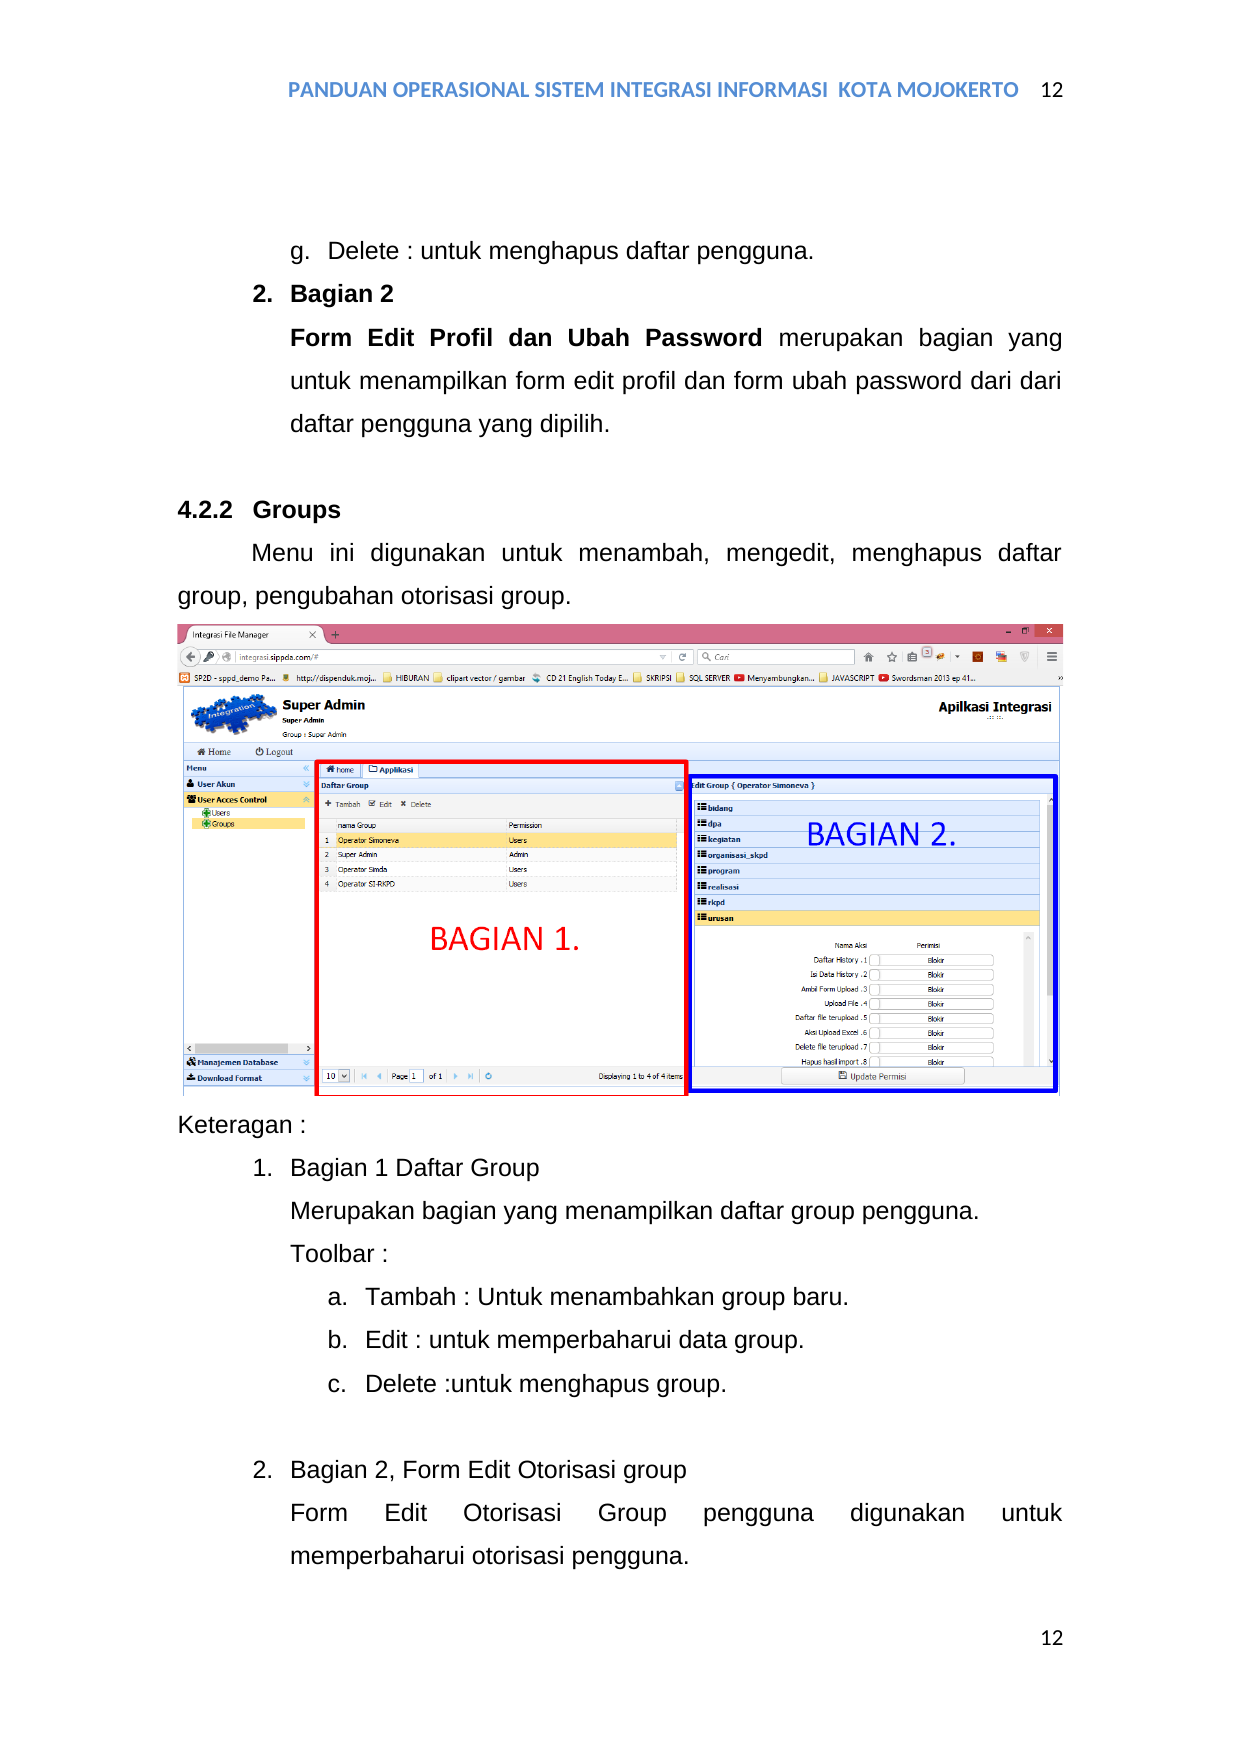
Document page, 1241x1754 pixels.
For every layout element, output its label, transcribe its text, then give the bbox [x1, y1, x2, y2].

list Bagian 2 [252, 279, 1063, 308]
list Keteragan : [177, 1110, 1063, 1139]
list Form Edit Otorisasi Group pengguna digunakan untuk memperbaharui otorisasi pengguna. [290, 1498, 1063, 1570]
list Delete :untuk menghapus group. [327, 1369, 1063, 1397]
list Groups [177, 495, 1063, 524]
list Merupakan bagian yang menampilkan daftar group pengguna. [290, 1196, 1063, 1225]
list Delete : untuk menghapus daftar pengguna. [290, 236, 1063, 265]
list Edit : untuk memperbaharui data group. [327, 1326, 1063, 1354]
list Bagian 1 Daftar Group [252, 1153, 1063, 1182]
list Menu ini digunakan untuk menambah, mengedit, menghapus daftar group, pengubahan otorisasi group. [177, 538, 1063, 610]
list Toolbar : [290, 1239, 1063, 1268]
list Tambah : Untuk menambahkan group baru. [327, 1282, 1063, 1311]
list Bagian 2, Form Edit Otorisasi group [252, 1455, 1063, 1484]
list Form Edit Profil dan Ubah Password merupakan bagian yang untuk menampilkan form edit profil dan form ubah password dari dari daftar pengguna yang dipilih. [290, 322, 1063, 437]
picture [177, 624, 1064, 1096]
